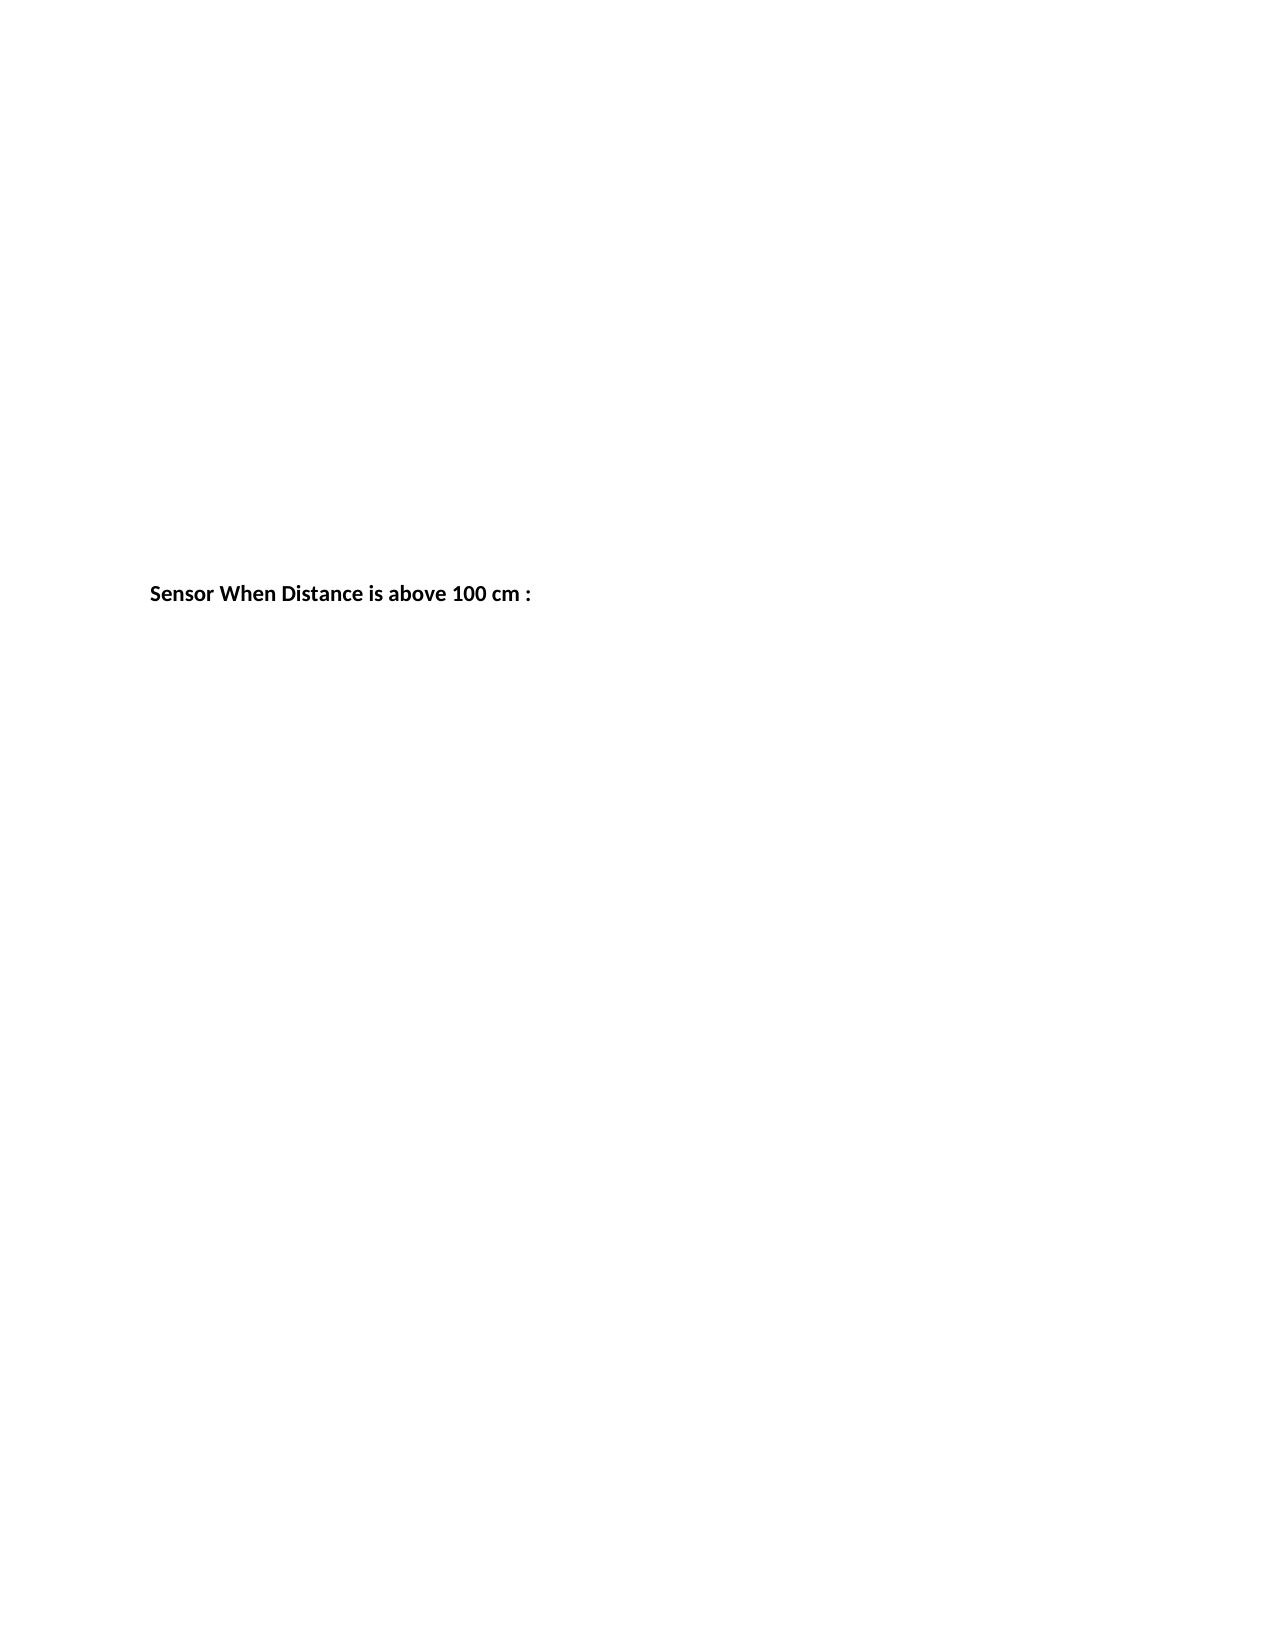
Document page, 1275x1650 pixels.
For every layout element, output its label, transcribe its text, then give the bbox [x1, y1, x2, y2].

text Sensor When Distance is above 100 cm : [150, 579, 1091, 607]
